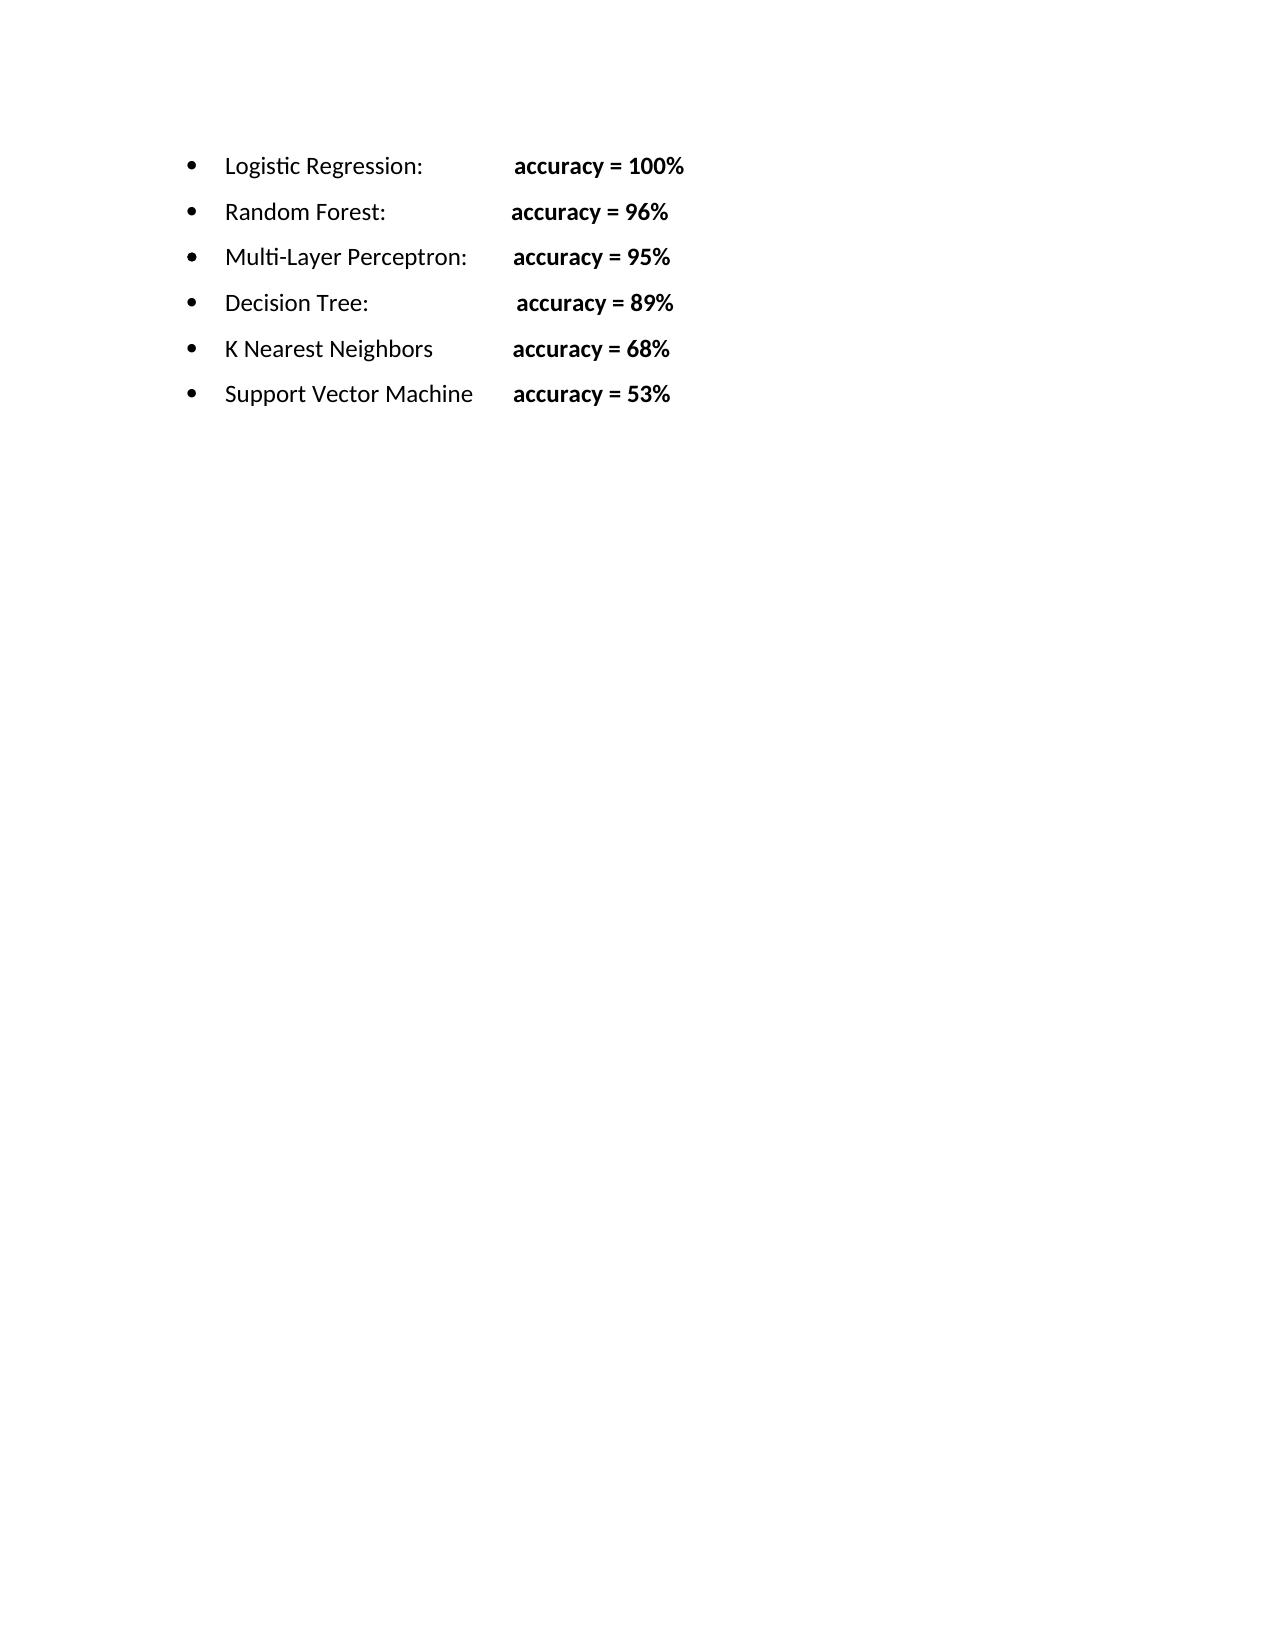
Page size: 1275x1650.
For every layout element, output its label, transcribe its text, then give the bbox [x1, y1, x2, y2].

list Logistic Regression: accuracy = 100% [187, 150, 1125, 181]
list K Nearest Neighbors accuracy = 68% [187, 333, 1125, 363]
list Random Forest: accuracy = 96% [187, 196, 1125, 226]
list Support Vector Machine accuracy = 53% [187, 379, 1125, 409]
list Decision Tree: accuracy = 89% [187, 287, 1125, 318]
list Multi-Layer Perceptron: accuracy = 95% [187, 241, 1125, 272]
